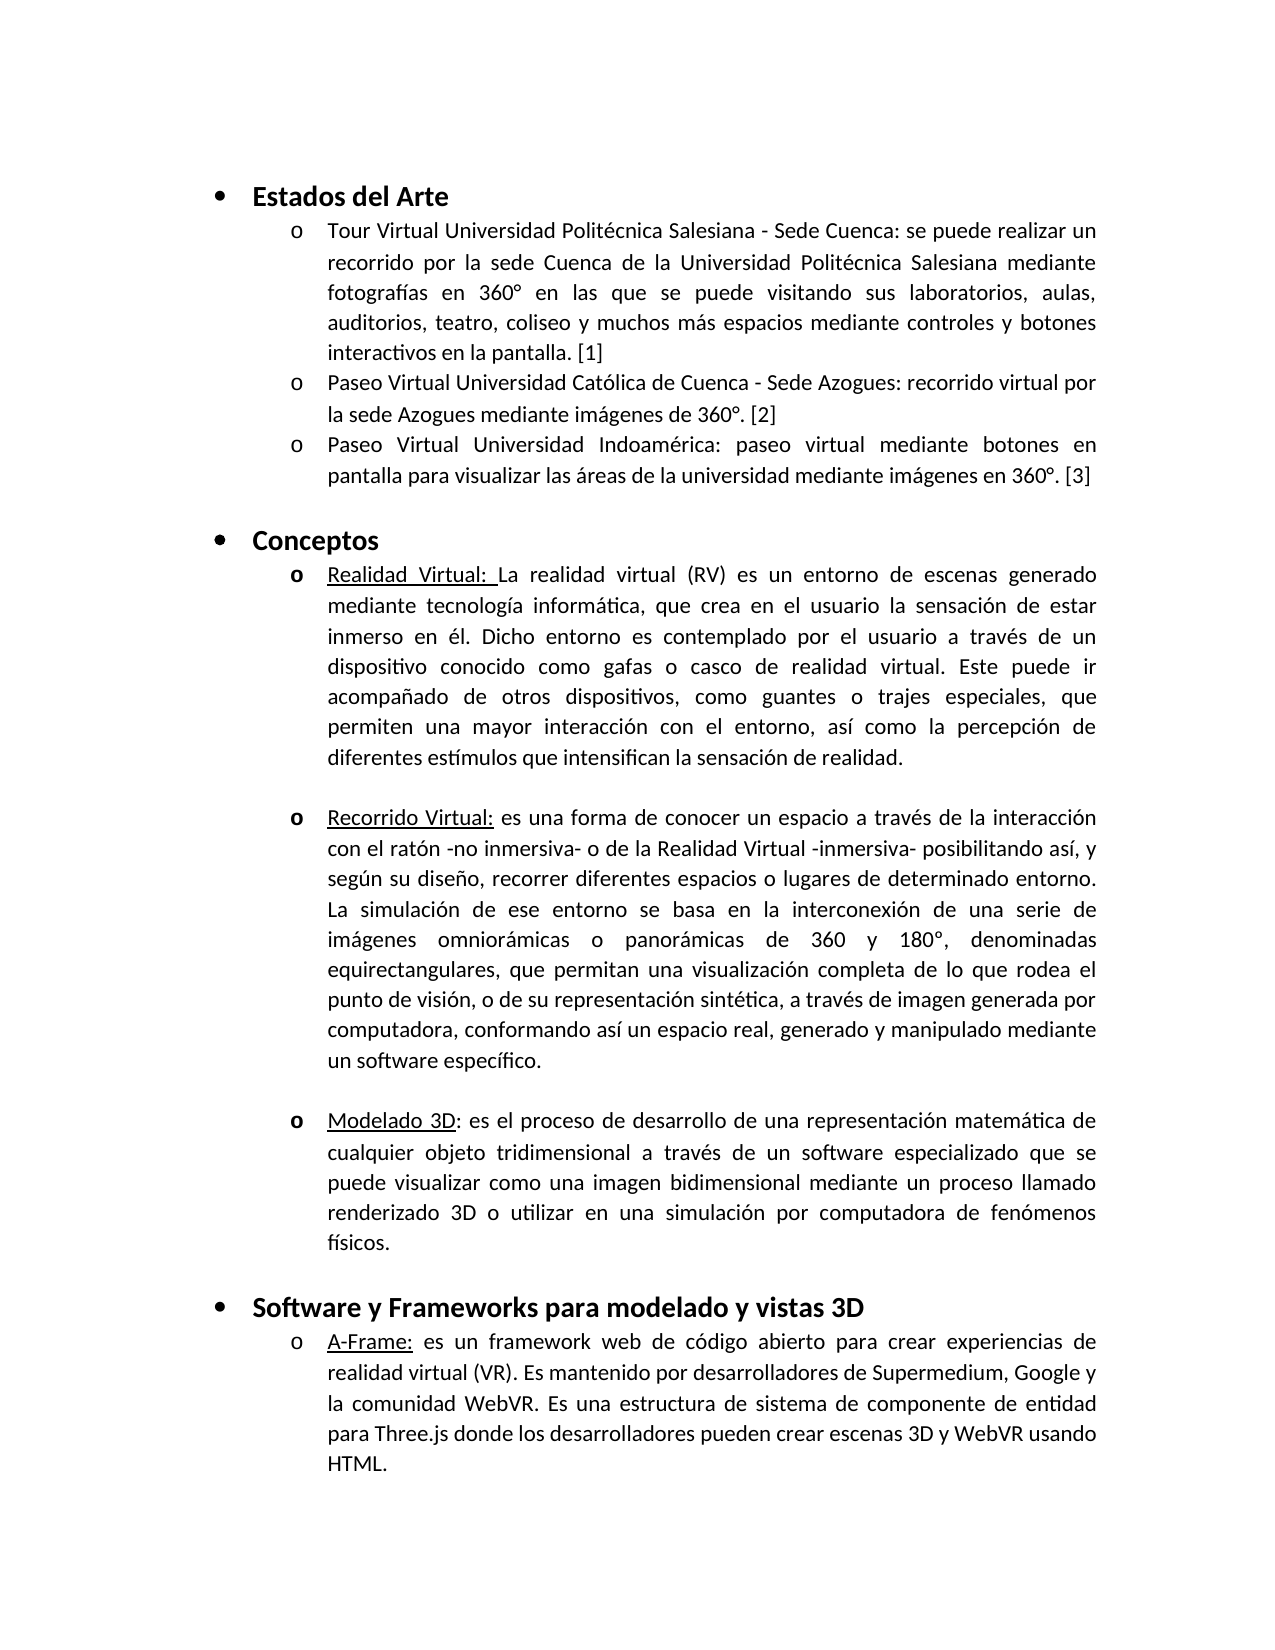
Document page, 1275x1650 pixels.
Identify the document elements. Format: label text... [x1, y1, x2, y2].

list A-Frame: es un framework web de código abierto para crear experiencias de realidad virtual (VR). Es mantenido por desarrolladores de Supermedium, Google y la comunidad WebVR. Es una estructura de sistema de componente de entidad para Three.js donde los desarrolladores pueden crear escenas 3D y WebVR usando HTML. [290, 1327, 1098, 1477]
list Paseo Virtual Universidad Indoamérica: paseo virtual mediante botones en pantalla para visualizar las áreas de la universidad mediante imágenes en 360°. [3] [290, 430, 1098, 489]
list Recorrido Virtual: es una forma de conocer un espacio a través de la interacción con el ratón -no inmersiva- o de la Realidad Virtual -inmersiva- posibilitando así, y según su diseño, recorrer diferentes espacios o lugares de determinado entorno. La simulación de ese entorno se basa en la interconexión de una serie de imágenes omniorámicas o panorámicas de 360 y 180º, denominadas equirectangulares, que permitan una visualización completa de lo que rodea el punto de visión, o de su representación sintética, a través de imagen generada por computadora, conformando así un espacio real, generado y manipulado mediante un software específico. [290, 803, 1098, 1074]
list Realidad Virtual: La realidad virtual (RV) es un entorno de escenas generado mediante tecnología informática, que crea en el usuario la sensación de estar inmerso en él. Dicho entorno es contemplado por el usuario a través de un dispositivo conocido como gafas o casco de realidad virtual. Este puede ir acompañado de otros dispositivos, como guantes o trajes especiales, que permiten una mayor interacción con el entorno, así como la percepción de diferentes estímulos que intensifican la sensación de realidad. [290, 560, 1098, 771]
list Software y Frameworks para modelado y vistas 3D [215, 1289, 1098, 1324]
list Tour Virtual Universidad Politécnica Salesiana - Sede Cuenca: se puede realizar un recorrido por la sede Cuenca de la Universidad Politécnica Salesiana mediante fotografías en 360° en las que se puede visitando sus laboratorios, aulas, auditorios, teatro, coliseo y muchos más espacios mediante controles y botones interactivos en la pantalla. [1] [290, 216, 1098, 366]
list Estados del Arte [215, 178, 1098, 213]
list Paseo Virtual Universidad Católica de Cuenca - Sede Azogues: recorrido virtual por la sede Azogues mediante imágenes de 360°. [2] [290, 368, 1098, 428]
list Conceptos [215, 522, 1098, 557]
list Modelado 3D: es el proceso de desarrollo de una representación matemática de cualquier objeto tridimensional a través de un software especializado que se puede visualizar como una imagen bidimensional mediante un proceso llamado renderizado 3D o utilizar en una simulación por computadora de fenómenos físicos. [290, 1106, 1098, 1256]
